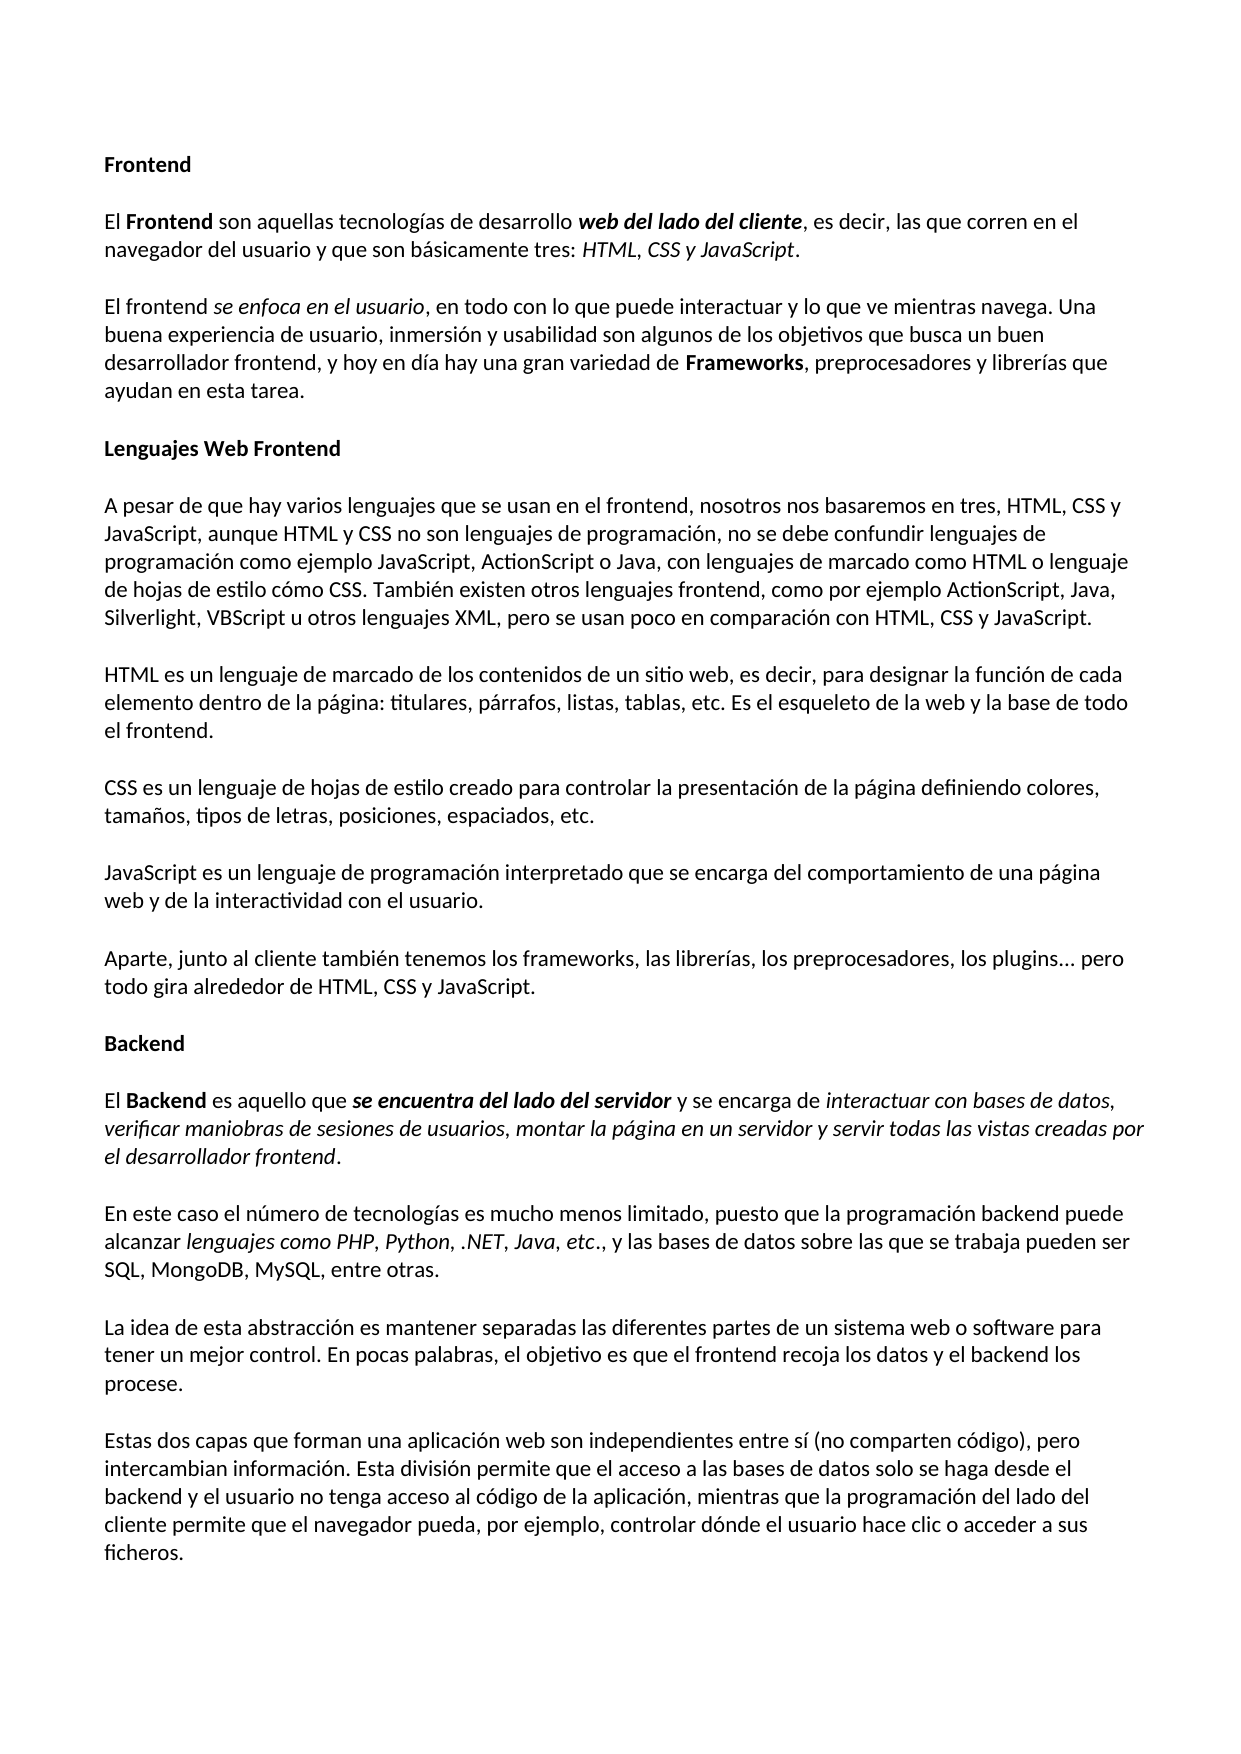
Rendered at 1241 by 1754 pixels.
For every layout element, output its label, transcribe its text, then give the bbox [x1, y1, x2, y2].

text La idea de esta abstracción es mantener separadas las diferentes partes de un sistema web o software para tener un mejor control. En pocas palabras, el objetivo es que el frontend recoja los datos y el backend los procese. [104, 1313, 1146, 1397]
text En este caso el número de tecnologías es mucho menos limitado, puesto que la programación backend puede alcanzar lenguajes como PHP, Python, .NET, Java, etc., y las bases de datos sobre las que se trabaja pueden ser SQL, MongoDB, MySQL, entre otras. [104, 1199, 1146, 1283]
text Aparte, junto al cliente también tenemos los frameworks, las librerías, los preprocesadores, los plugins... pero todo gira alrededor de HTML, CSS y JavaScript. [104, 944, 1146, 1000]
text El Frontend son aquellas tecnologías de desarrollo web del lado del cliente, es decir, las que corren en el navegador del usuario y que son básicamente tres: HTML, CSS y JavaScript. [104, 207, 1146, 263]
text El frontend se enfoca en el usuario, en todo con lo que puede interactuar y lo que ve mientras navega. Una buena experiencia de usuario, inmersión y usabilidad son algunos de los objetivos que busca un buen desarrollador frontend, y hoy en día hay una gran variedad de Frameworks, preprocesadores y librerías que ayudan en esta tarea. [104, 292, 1146, 404]
text HTML es un lenguaje de marcado de los contenidos de un sitio web, es decir, para designar la función de cada elemento dentro de la página: titulares, párrafos, listas, tablas, etc. Es el esqueleto de la web y la base de todo el frontend. [104, 660, 1146, 744]
subtitle Frontend [104, 150, 1146, 178]
subtitle Backend [104, 1029, 1146, 1057]
text CSS es un lenguaje de hojas de estilo creado para controlar la presentación de la página definiendo colores, tamaños, tipos de letras, posiciones, espaciados, etc. [104, 773, 1146, 829]
text JavaScript es un lenguaje de programación interpretado que se encarga del comportamiento de una página web y de la interactividad con el usuario. [104, 858, 1146, 914]
text Estas dos capas que forman una aplicación web son independientes entre sí (no comparten código), pero intercambian información. Esta división permite que el acceso a las bases de datos solo se haga desde el backend y el usuario no tenga acceso al código de la aplicación, mientras que la programación del lado del cliente permite que el navegador pueda, por ejemplo, controlar dónde el usuario hace clic o acceder a sus ficheros. [104, 1426, 1146, 1566]
text El Backend es aquello que se encuentra del lado del servidor y se encarga de interactuar con bases de datos, verificar maniobras de sesiones de usuarios, montar la página en un servidor y servir todas las vistas creadas por el desarrollador frontend. [104, 1086, 1146, 1170]
text A pesar de que hay varios lenguajes que se usan en el frontend, nosotros nos basaremos en tres, HTML, CSS y JavaScript, aunque HTML y CSS no son lenguajes de programación, no se debe confundir lenguajes de programación como ejemplo JavaScript, ActionScript o Java, con lenguajes de marcado como HTML o lenguaje de hojas de estilo cómo CSS. También existen otros lenguajes frontend, como por ejemplo ActionScript, Java, Silverlight, VBScript u otros lenguajes XML, pero se usan poco en comparación con HTML, CSS y JavaScript. [104, 491, 1146, 631]
subtitle Lenguajes Web Frontend [104, 434, 1146, 462]
